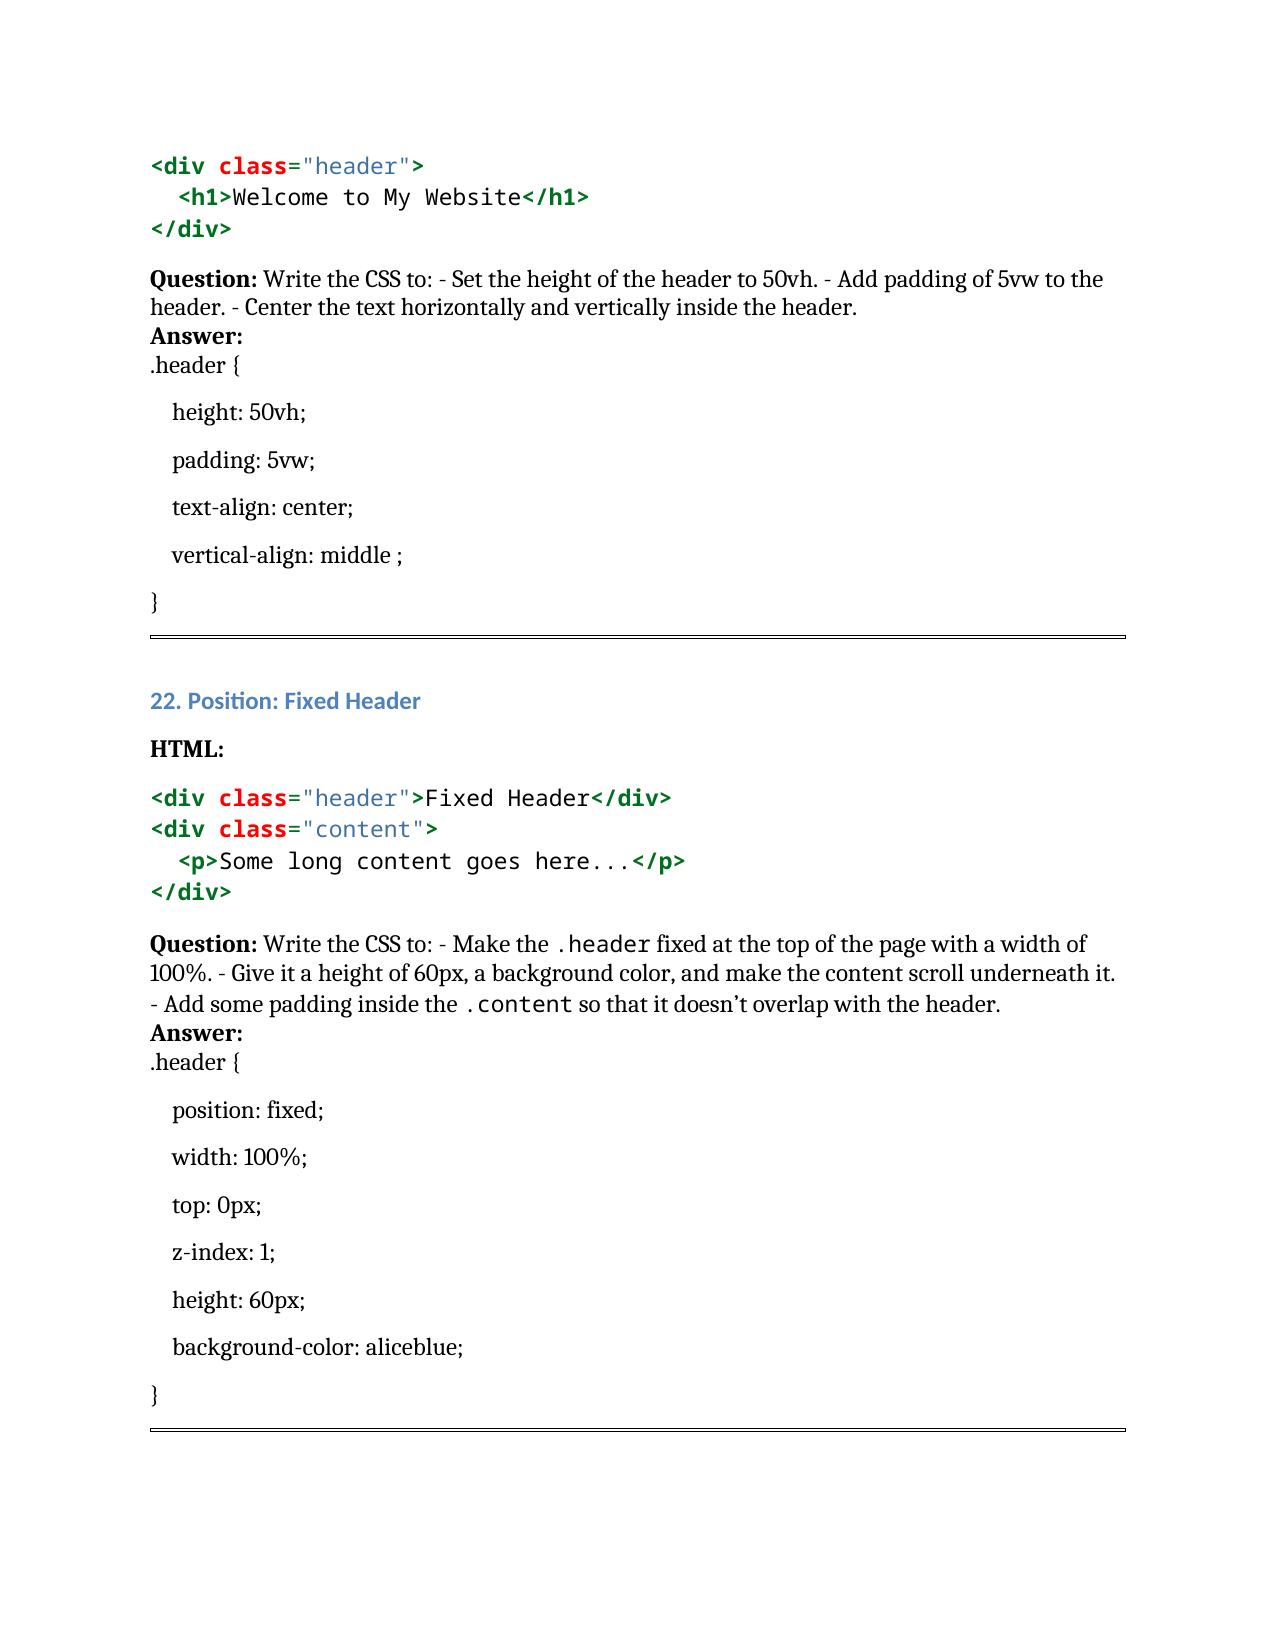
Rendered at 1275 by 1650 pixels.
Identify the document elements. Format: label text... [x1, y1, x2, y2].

text z-index: 1; [150, 1238, 1125, 1267]
text vertical-align: middle ; [150, 541, 1125, 569]
text } [150, 588, 1125, 617]
text width: 100%; [150, 1143, 1125, 1172]
text <div class="header">Fixed Header</div> <div class="content"> <p>Some long content goes here...</p> </div> [150, 782, 1125, 907]
text height: 60px; [150, 1286, 1125, 1314]
text position: fixed; [150, 1096, 1125, 1124]
text text-align: center; [150, 493, 1125, 522]
text background-color: aliceblue; [150, 1333, 1125, 1362]
text <div class="header"> <h1>Welcome to My Website</h1> </div> [150, 150, 1125, 244]
text HTML: [150, 735, 1125, 763]
text top: 0px; [150, 1191, 1125, 1219]
subtitle 22. Position: Fixed Header [150, 685, 1125, 716]
text padding: 5vw; [150, 446, 1125, 474]
text } [150, 1381, 1125, 1409]
text Question: Write the CSS to: - Make the .header fixed at the top of the page with a width of 100%. - Give it a height of 60px, a background color, and make the content scroll underneath it. - Add some padding inside the .content so that it doesn’t overlap with the header. Answer: .header { [150, 928, 1125, 1077]
text height: 50vh; [150, 398, 1125, 427]
text Question: Write the CSS to: - Set the height of the header to 50vh. - Add padding of 5vw to the header. - Center the text horizontally and vertically inside the header. Answer: .header { [150, 264, 1125, 379]
